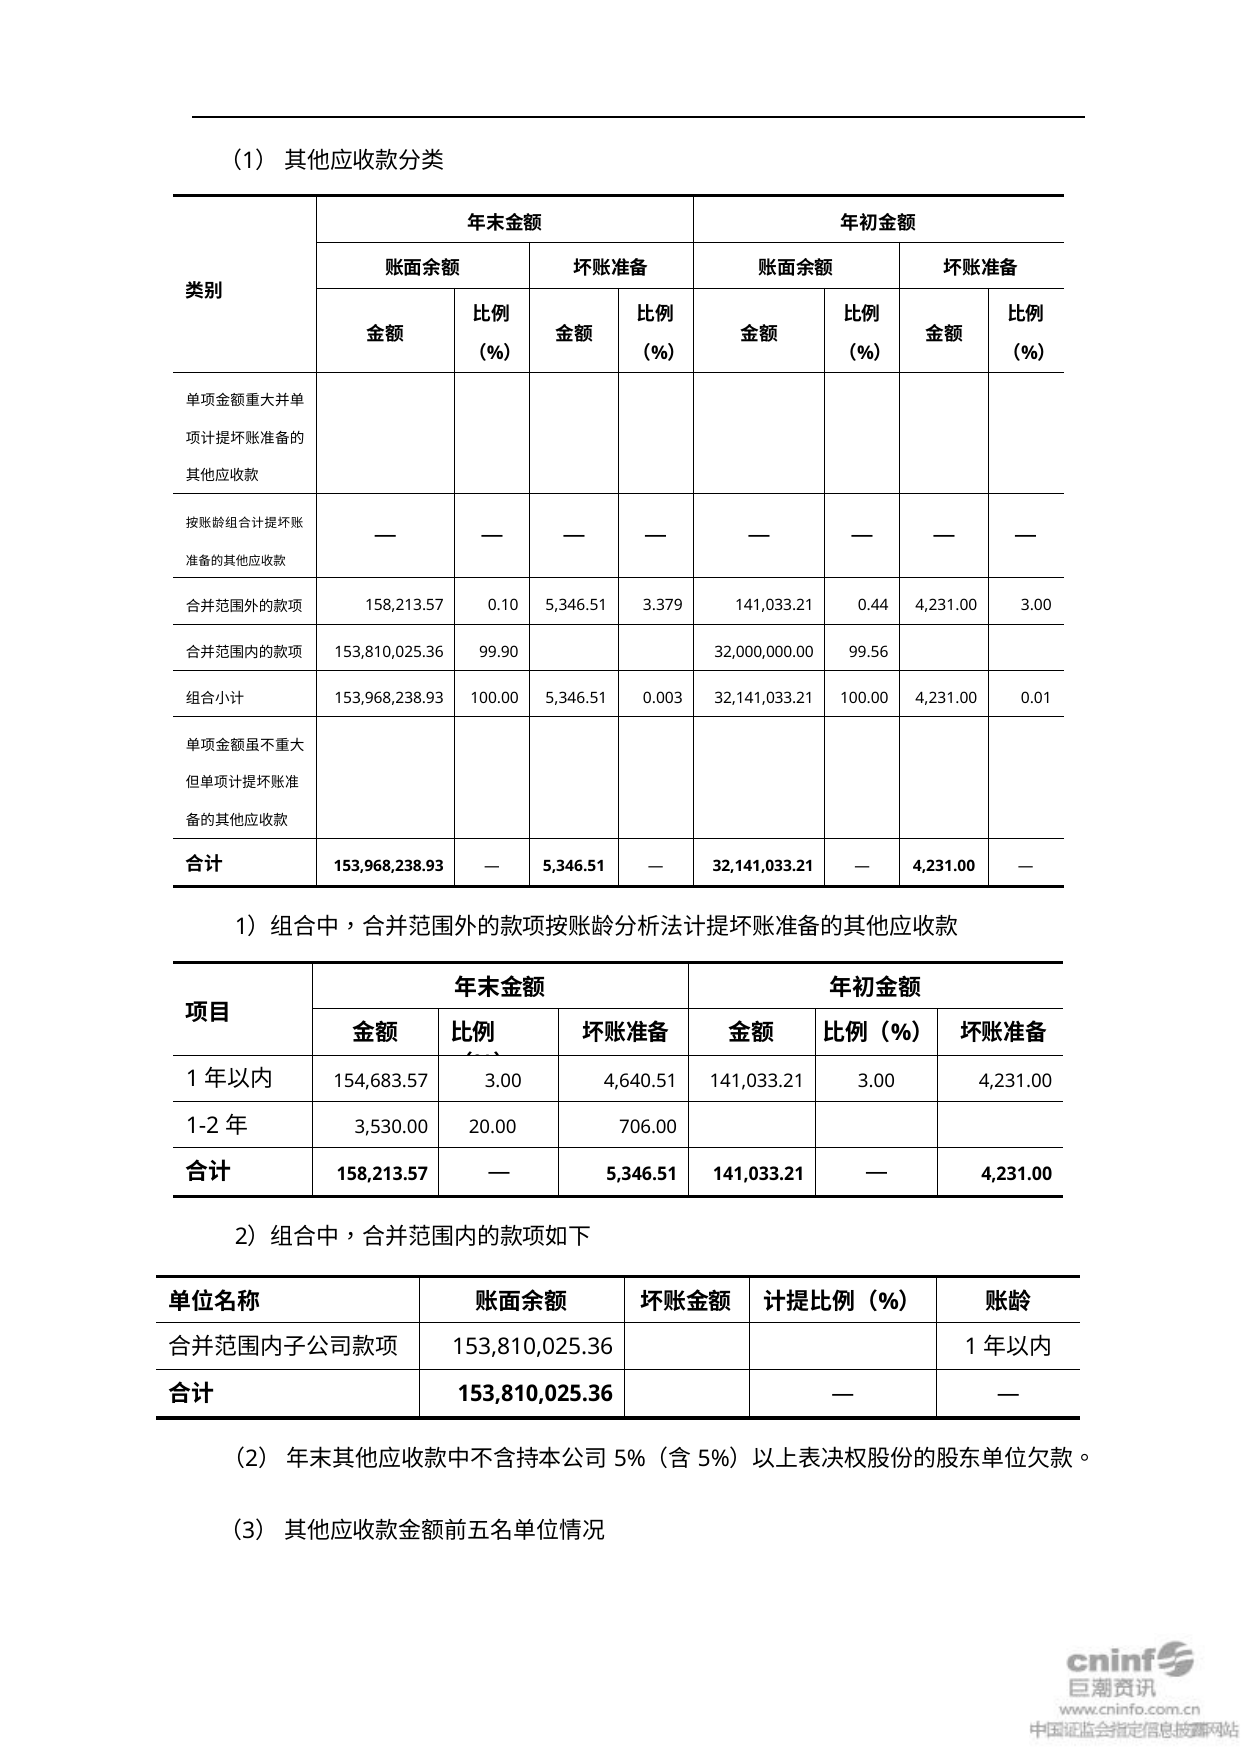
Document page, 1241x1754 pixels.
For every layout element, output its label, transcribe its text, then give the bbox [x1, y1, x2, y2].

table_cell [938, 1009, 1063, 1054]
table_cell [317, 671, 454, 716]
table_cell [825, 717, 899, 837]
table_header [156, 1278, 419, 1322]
text 1）组合中，合并范围外的款项按账龄分析法计提坏账准备的其他应收款 [234, 910, 1240, 941]
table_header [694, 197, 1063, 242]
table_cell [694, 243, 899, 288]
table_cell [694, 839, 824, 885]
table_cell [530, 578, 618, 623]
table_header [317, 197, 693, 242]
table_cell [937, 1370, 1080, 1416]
text 2）组合中，合并范围内的款项如下 [234, 1220, 1240, 1251]
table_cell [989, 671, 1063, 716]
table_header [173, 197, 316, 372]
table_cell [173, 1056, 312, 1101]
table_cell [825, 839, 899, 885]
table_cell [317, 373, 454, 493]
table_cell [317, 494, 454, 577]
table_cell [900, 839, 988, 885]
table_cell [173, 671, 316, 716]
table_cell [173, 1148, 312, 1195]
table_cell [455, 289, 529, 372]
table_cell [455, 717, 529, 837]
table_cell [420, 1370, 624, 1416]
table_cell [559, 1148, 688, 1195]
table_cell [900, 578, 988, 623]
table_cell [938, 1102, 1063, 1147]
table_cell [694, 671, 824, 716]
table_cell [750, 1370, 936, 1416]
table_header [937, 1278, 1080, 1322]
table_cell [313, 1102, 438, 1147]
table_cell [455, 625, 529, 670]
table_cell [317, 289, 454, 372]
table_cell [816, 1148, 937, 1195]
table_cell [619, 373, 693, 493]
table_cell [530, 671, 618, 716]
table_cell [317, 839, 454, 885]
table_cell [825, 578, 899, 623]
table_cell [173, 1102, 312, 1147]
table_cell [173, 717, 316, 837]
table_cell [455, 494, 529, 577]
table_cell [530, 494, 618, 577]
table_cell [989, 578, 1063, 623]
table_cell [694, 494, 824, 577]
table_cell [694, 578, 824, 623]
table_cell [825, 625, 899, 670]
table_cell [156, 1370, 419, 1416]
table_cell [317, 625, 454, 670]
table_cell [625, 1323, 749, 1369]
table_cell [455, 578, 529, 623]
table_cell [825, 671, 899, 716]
text （3） 其他应收款金额前五名单位情况 [219, 1514, 1240, 1545]
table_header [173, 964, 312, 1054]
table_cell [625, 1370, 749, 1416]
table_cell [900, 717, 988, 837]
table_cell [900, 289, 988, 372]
text （2） 年末其他应收款中不含持本公司 5%（含 5%）以上表决权股份的股东单位欠款。 [222, 1441, 1240, 1473]
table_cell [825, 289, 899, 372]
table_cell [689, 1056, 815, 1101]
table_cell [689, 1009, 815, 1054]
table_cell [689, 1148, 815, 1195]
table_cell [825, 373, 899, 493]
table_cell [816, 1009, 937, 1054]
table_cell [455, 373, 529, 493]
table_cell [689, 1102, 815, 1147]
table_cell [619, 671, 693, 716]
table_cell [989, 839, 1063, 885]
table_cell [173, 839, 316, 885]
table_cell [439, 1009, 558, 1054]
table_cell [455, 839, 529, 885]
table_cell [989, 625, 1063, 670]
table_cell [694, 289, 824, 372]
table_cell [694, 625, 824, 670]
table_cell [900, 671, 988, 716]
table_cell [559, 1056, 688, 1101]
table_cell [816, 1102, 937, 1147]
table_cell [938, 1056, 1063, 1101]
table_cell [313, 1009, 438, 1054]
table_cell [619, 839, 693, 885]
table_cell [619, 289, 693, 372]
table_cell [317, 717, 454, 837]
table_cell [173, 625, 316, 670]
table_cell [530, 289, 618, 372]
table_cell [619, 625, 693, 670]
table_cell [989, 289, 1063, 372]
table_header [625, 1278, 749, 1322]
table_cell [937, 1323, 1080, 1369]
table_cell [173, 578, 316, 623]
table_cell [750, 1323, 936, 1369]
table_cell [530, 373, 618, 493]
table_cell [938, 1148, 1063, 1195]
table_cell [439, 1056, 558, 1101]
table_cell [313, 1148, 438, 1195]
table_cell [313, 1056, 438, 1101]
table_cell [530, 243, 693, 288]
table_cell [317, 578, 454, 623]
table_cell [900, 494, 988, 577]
picture [1029, 1633, 1241, 1754]
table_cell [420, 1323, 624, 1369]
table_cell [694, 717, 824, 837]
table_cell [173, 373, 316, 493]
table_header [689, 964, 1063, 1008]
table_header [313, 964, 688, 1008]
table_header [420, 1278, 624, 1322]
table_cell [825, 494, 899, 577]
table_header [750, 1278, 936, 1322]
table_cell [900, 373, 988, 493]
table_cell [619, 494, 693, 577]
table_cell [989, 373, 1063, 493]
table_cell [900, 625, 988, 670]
text （1） 其他应收款分类 [219, 144, 1240, 175]
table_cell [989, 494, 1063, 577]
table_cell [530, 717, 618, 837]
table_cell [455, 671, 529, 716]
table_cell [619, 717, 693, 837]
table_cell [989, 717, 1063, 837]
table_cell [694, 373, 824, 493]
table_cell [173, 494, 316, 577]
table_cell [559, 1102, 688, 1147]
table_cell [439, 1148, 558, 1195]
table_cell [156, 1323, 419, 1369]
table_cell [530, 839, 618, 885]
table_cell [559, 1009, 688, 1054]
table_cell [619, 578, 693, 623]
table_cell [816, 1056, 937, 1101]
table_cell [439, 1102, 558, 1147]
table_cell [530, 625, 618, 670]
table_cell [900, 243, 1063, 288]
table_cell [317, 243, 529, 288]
